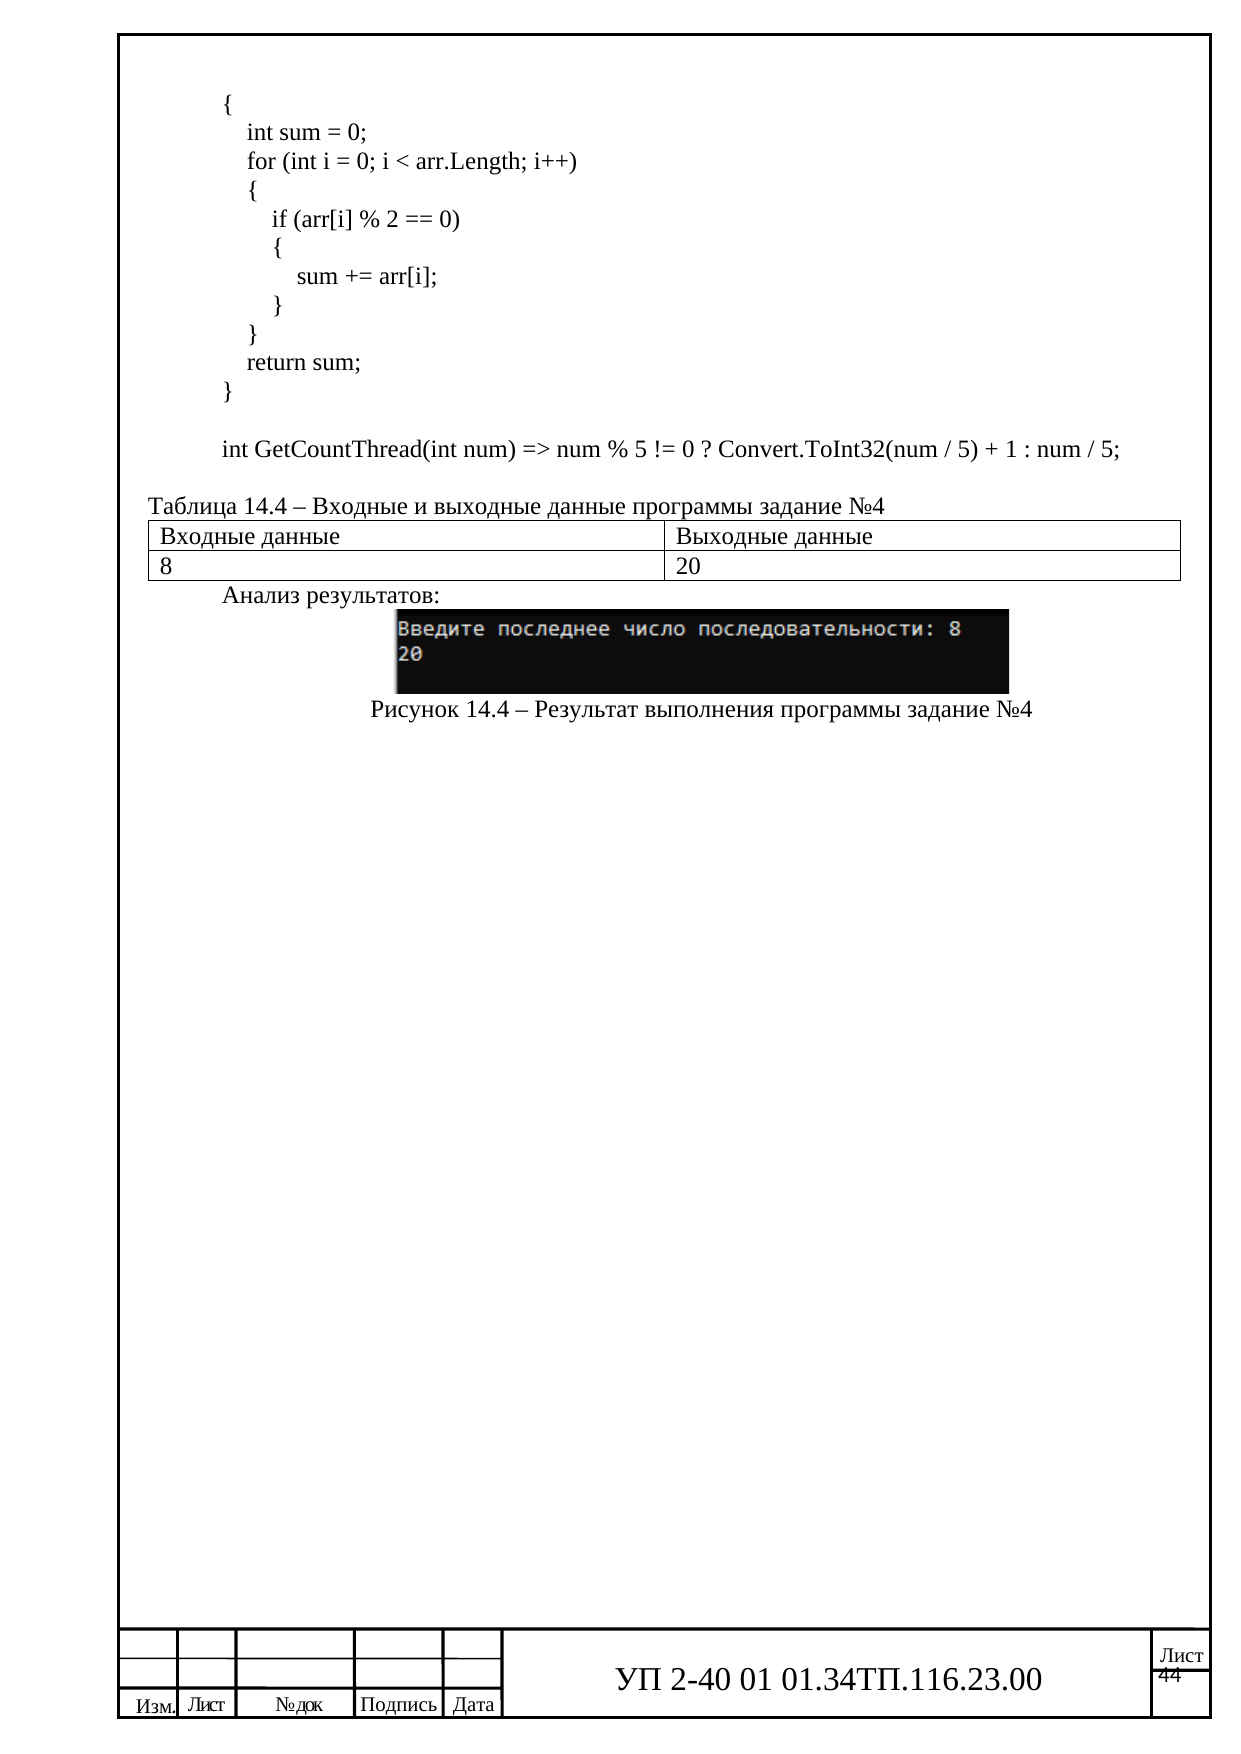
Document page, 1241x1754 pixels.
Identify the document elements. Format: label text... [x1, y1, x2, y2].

text } [148, 290, 1181, 319]
text Таблица 14.4 – Входные и выходные данные программы задание №4 [148, 491, 1181, 520]
text { [148, 232, 1181, 261]
text } [148, 319, 1181, 347]
text int sum = 0; [148, 117, 1181, 146]
text Рисунок 14.4 – Результат выполнения программы задание №4 [148, 694, 1181, 722]
table_header Входные данные [149, 521, 664, 550]
text } [148, 376, 1181, 405]
table_cell 20 [665, 551, 1180, 579]
text return sum; [148, 347, 1181, 376]
text { [148, 175, 1181, 204]
text int GetCountThread(int num) => num % 5 != 0 ? Convert.ToInt32(num / 5) + 1 : num / 5; [148, 434, 1181, 462]
text for (int i = 0; i < arr.Length; i++) [148, 146, 1181, 175]
text { [148, 89, 1181, 117]
text sum += arr[i]; [148, 261, 1181, 290]
text if (arr[i] % 2 == 0) [148, 204, 1181, 232]
table_cell 8 [149, 551, 664, 579]
text Анализ результатов: [148, 581, 1181, 609]
picture [393, 609, 1010, 694]
table_header Выходные данные [665, 521, 1180, 550]
